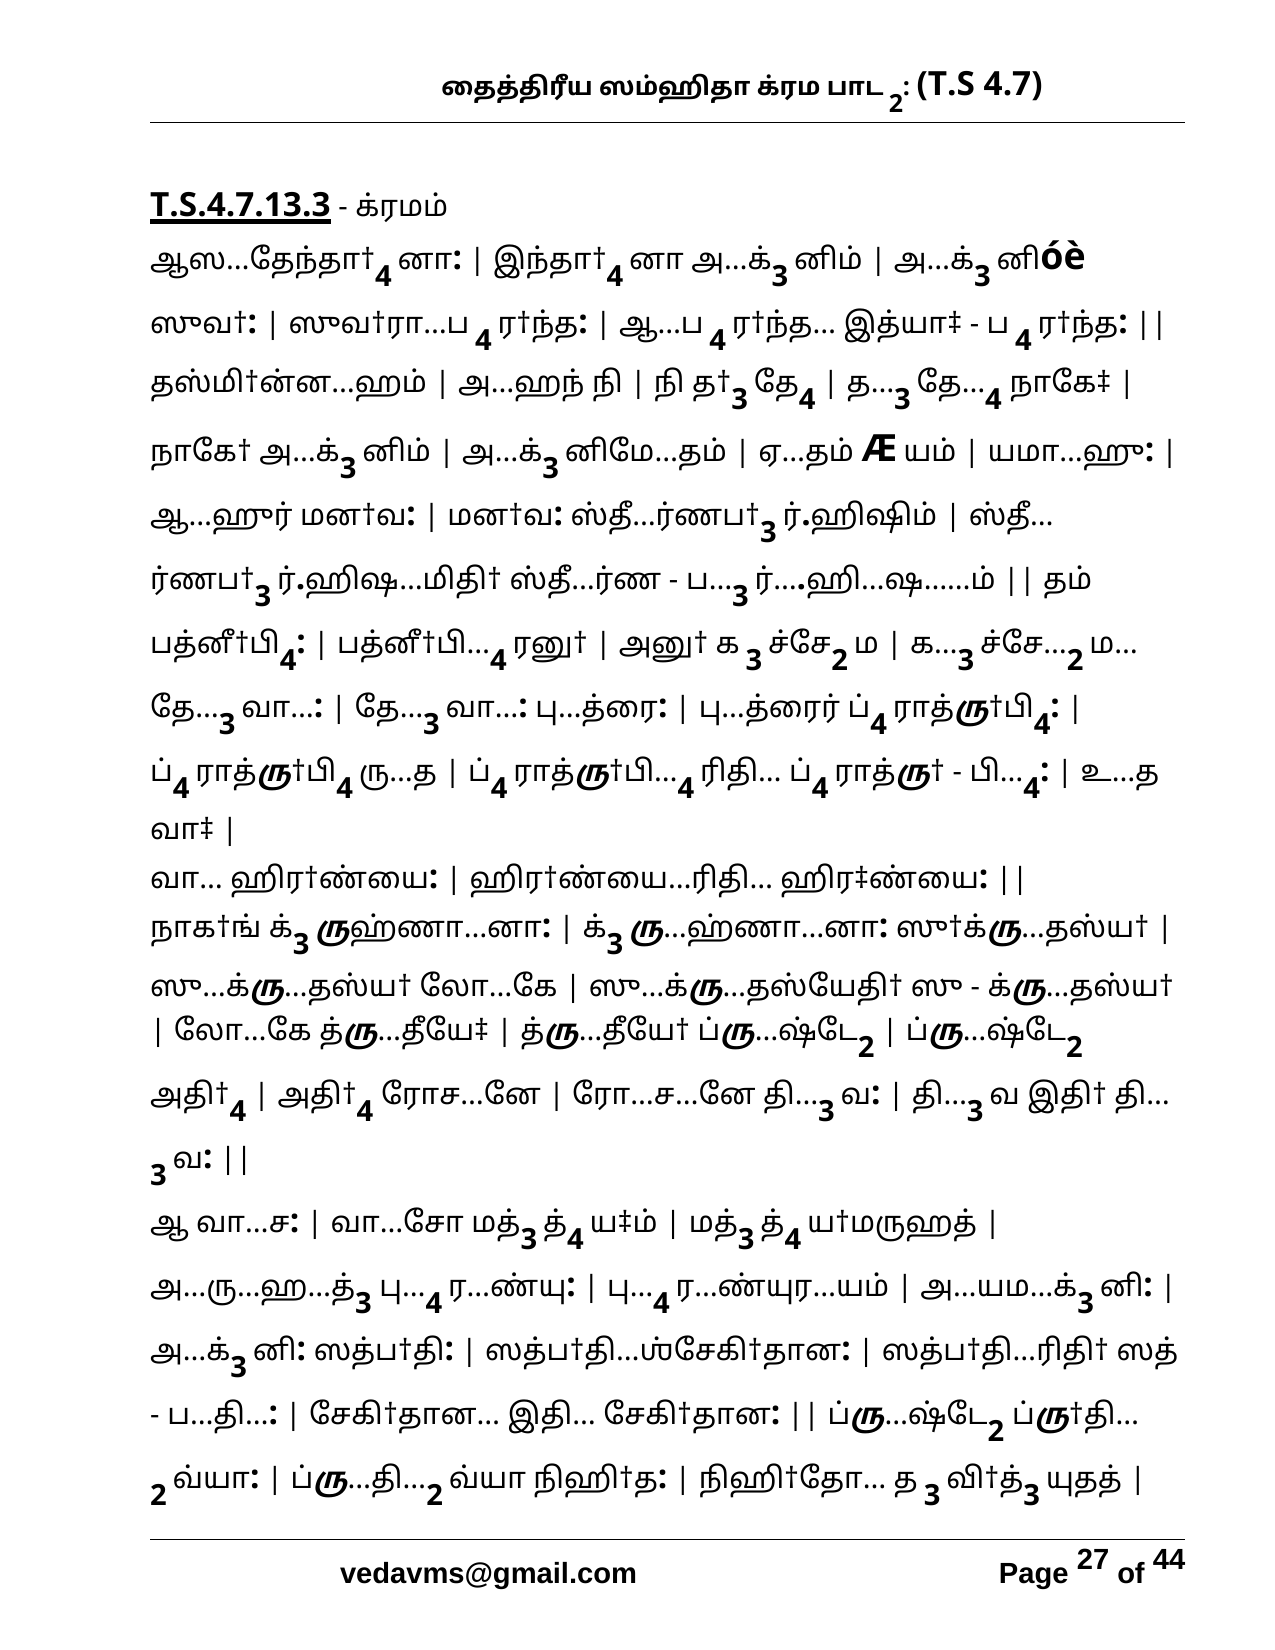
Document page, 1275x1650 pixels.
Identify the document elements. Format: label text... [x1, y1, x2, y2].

text T.S.4.7.13.3 - க்ரமம் [150, 181, 1185, 227]
